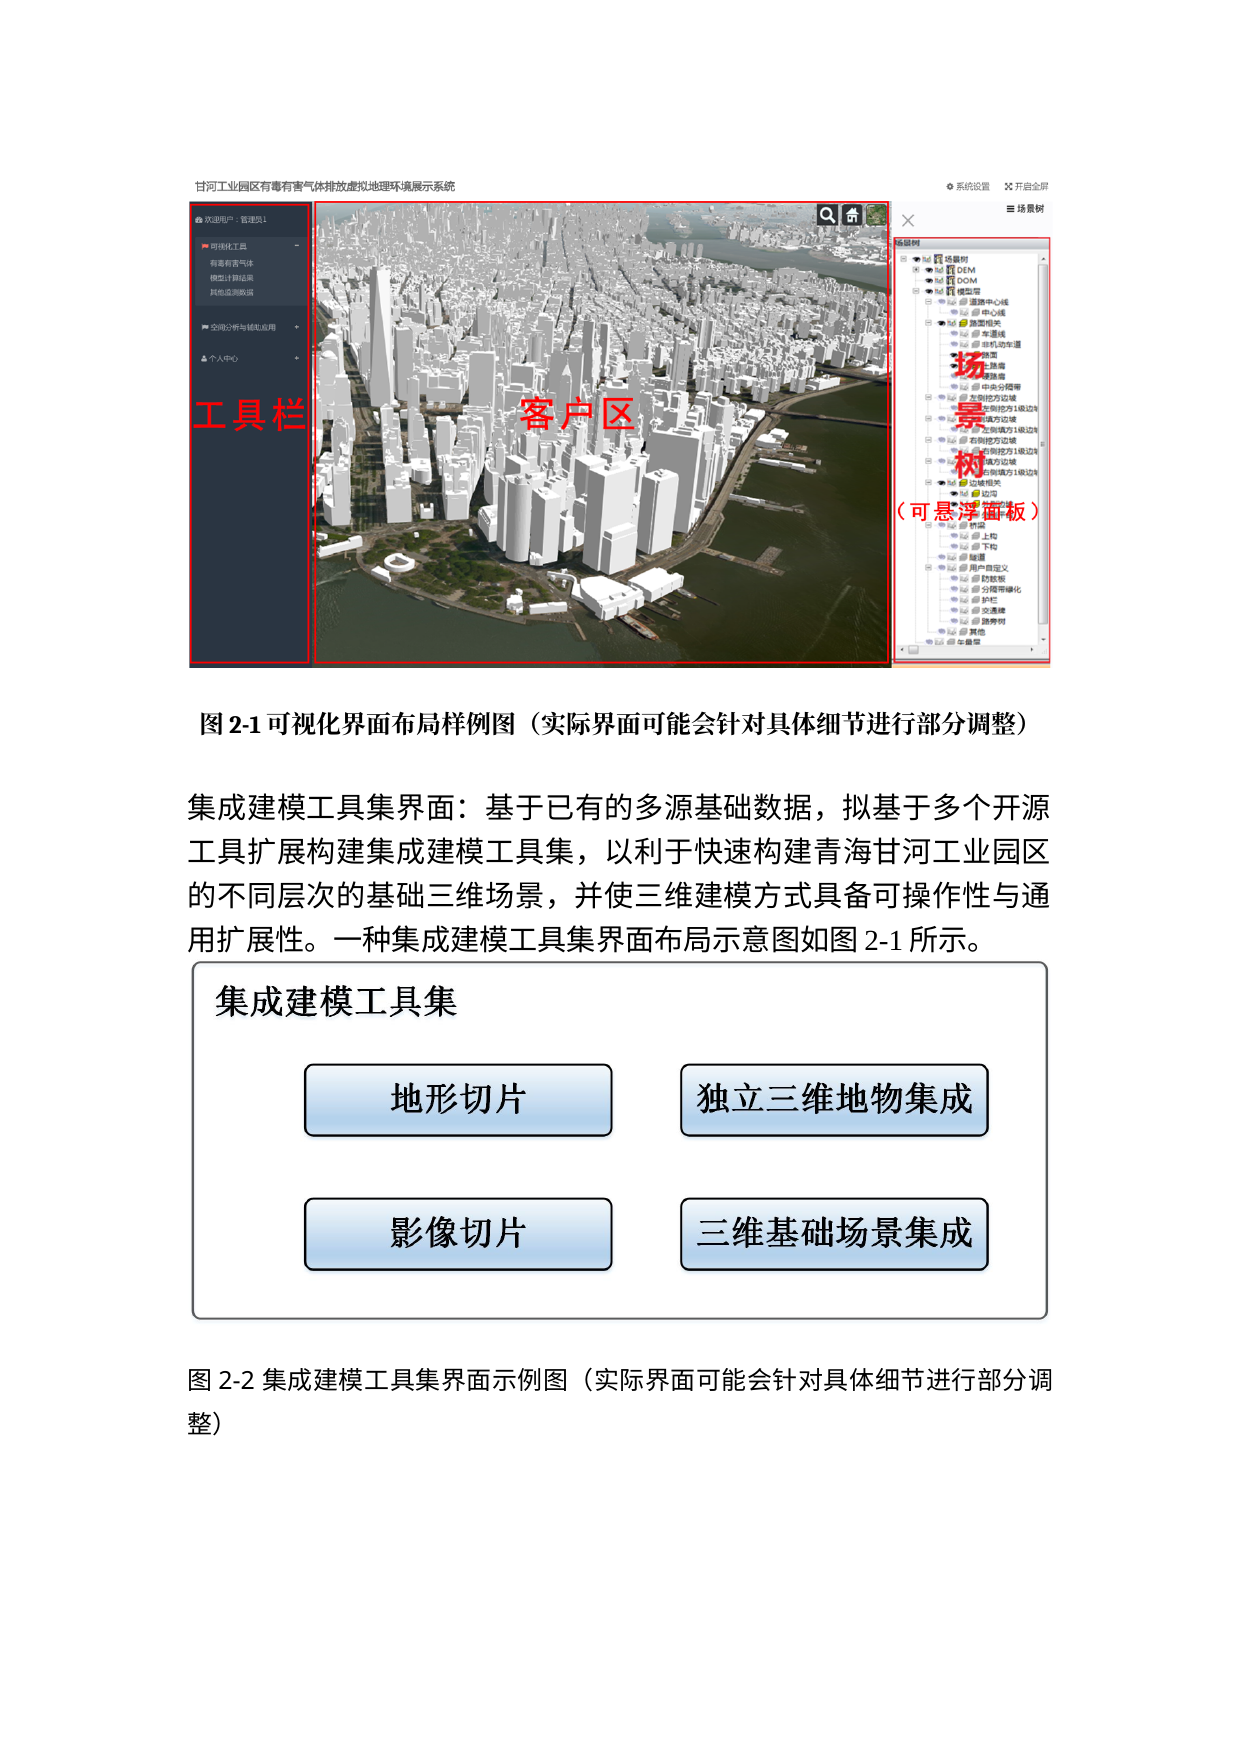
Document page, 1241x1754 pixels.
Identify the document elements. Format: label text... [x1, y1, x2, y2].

picture [187, 172, 1053, 668]
text 图2-2 集成建模工具集界面示例图（实际界面可能会针对具体细节进行部分调整） [187, 1356, 1053, 1444]
picture [187, 959, 1053, 1327]
text 图2-1 可视化界面布局样例图（实际界面可能会针对具体细节进行部分调整） [187, 701, 1053, 745]
text 集成建模工具集界面：基于已有的多源基础数据，拟基于多个开源工具扩展构建集成建模工具集，以利于快速构建青海甘河工业园区的不同层次的基础三维场景，并使三维建模方式具备可操作性与通用扩展性。一种集成建模工具集界面布局示意图如图2-1所示。 [187, 783, 1053, 959]
